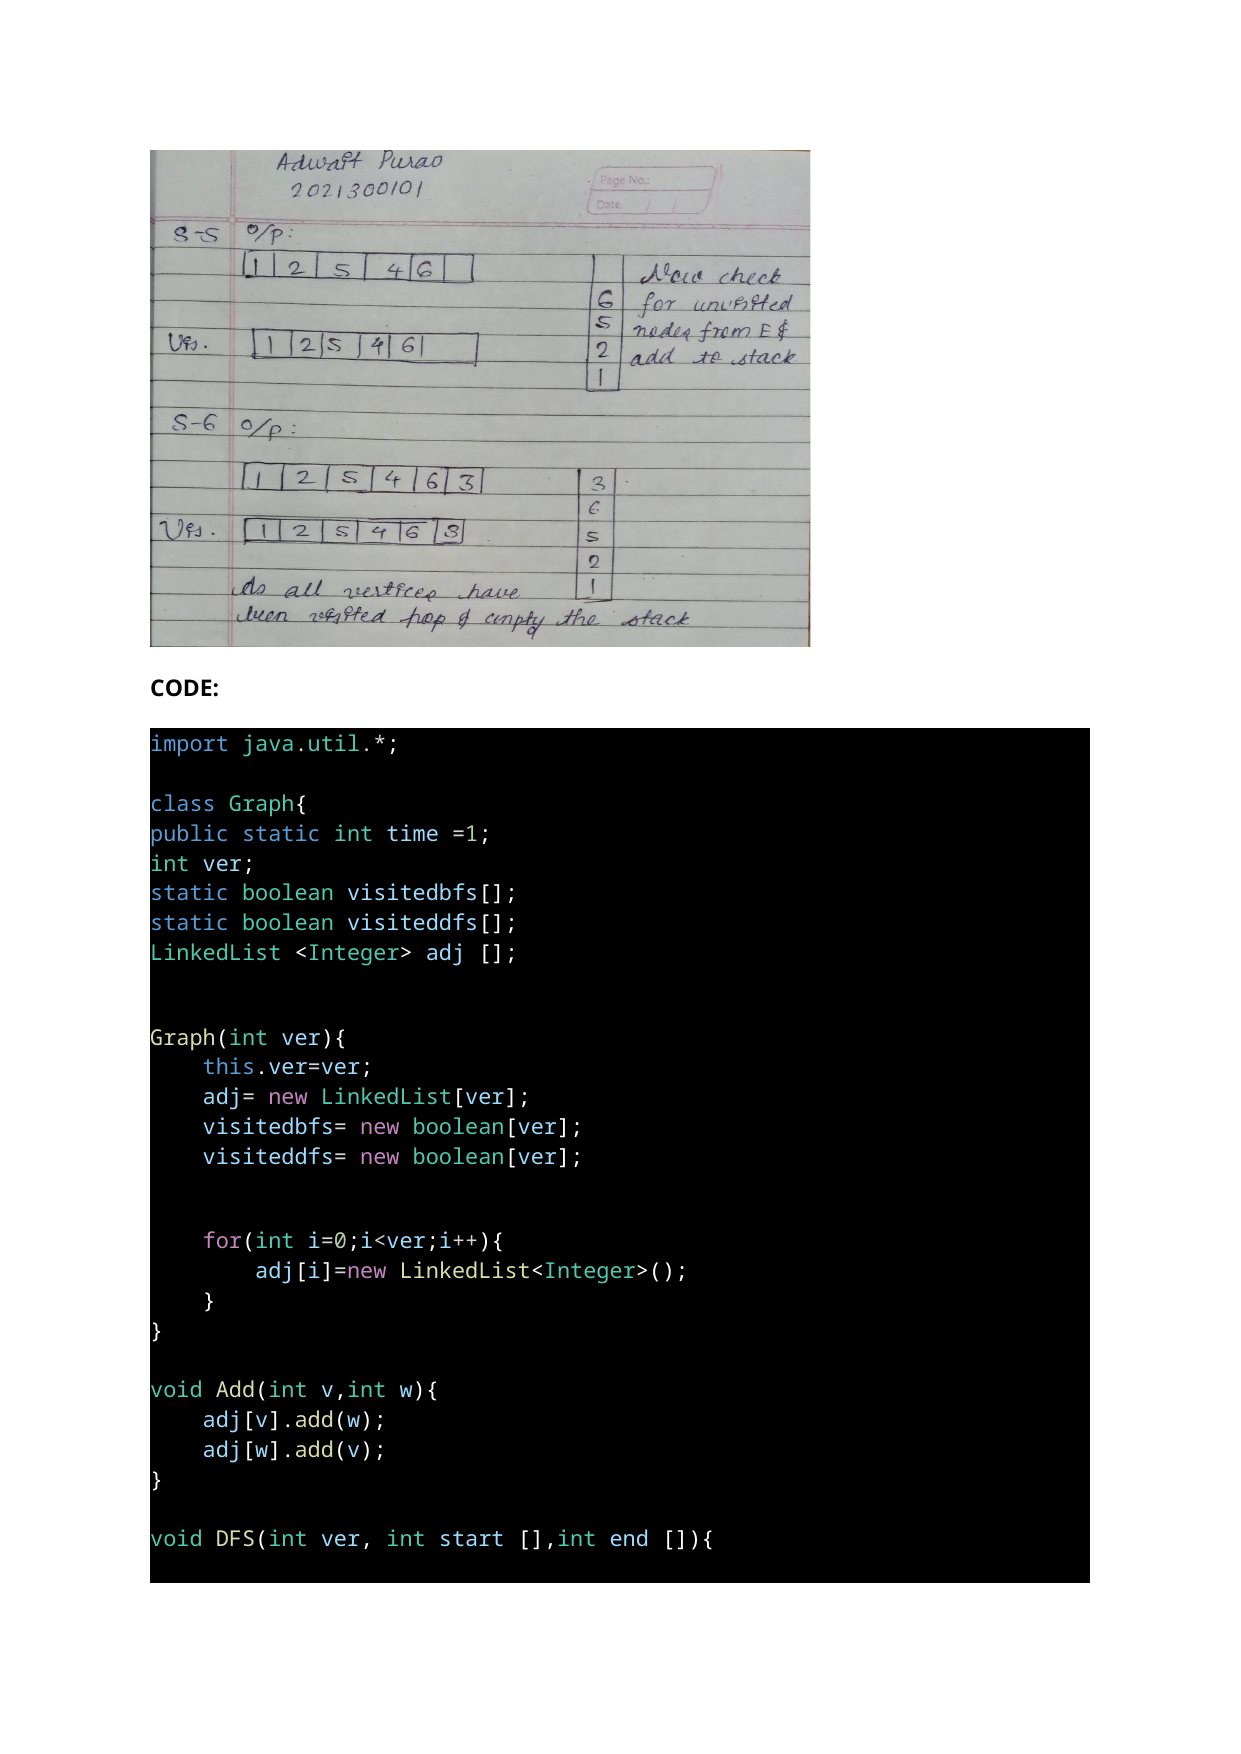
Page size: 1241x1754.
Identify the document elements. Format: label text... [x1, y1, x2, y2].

text static boolean visitedbfs[]; [150, 877, 1090, 907]
text adj[v].add(w); [150, 1404, 1090, 1434]
text visitedbfs= new boolean[ver]; [150, 1111, 1090, 1141]
text class Graph{ [150, 788, 1090, 818]
text adj[i]=new LinkedList<Integer>(); [150, 1255, 1090, 1285]
text adj[w].add(v); [150, 1434, 1090, 1463]
text int ver; [150, 847, 1090, 877]
text import java.util.*; [150, 728, 1090, 758]
text public static int time =1; [150, 818, 1090, 847]
text void Add(int v,int w){ [150, 1374, 1090, 1404]
text } [150, 1285, 1090, 1314]
text Graph(int ver){ [150, 1021, 1090, 1051]
text adj= new LinkedList[ver]; [150, 1081, 1090, 1111]
text } [150, 1314, 1090, 1344]
text } [150, 1463, 1090, 1493]
text for(int i=0;i<ver;i++){ [150, 1225, 1090, 1255]
picture [150, 150, 811, 647]
text CODE: [150, 672, 1090, 703]
text void DFS(int ver, int start [],int end []){ [150, 1523, 1090, 1553]
text visiteddfs= new boolean[ver]; [150, 1141, 1090, 1170]
text LinkedList <Integer> adj []; [150, 937, 1090, 967]
text static boolean visiteddfs[]; [150, 907, 1090, 937]
text this.ver=ver; [150, 1051, 1090, 1081]
